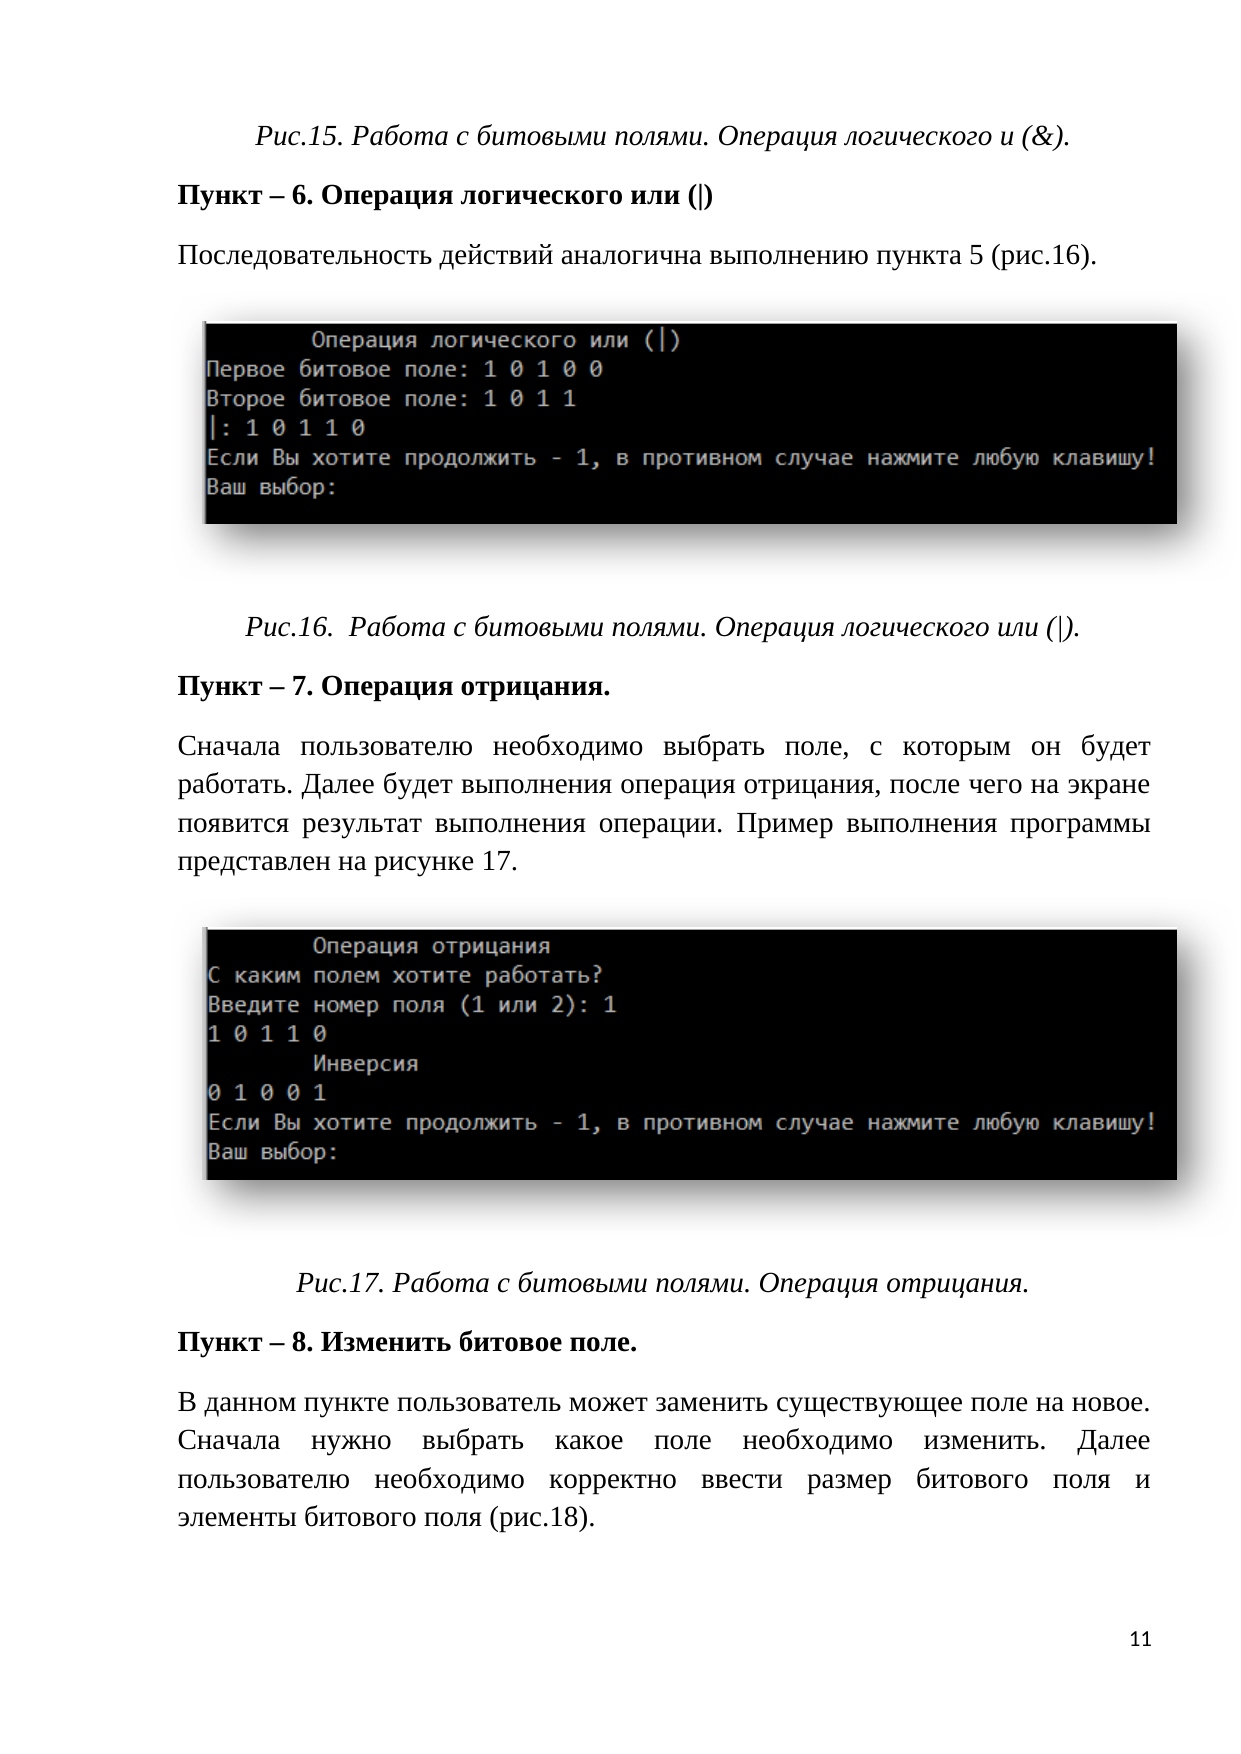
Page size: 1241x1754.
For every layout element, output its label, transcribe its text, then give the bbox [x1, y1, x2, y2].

picture [202, 927, 1177, 1180]
text В данном пункте пользователь может заменить существующее поле на новое. Сначала нужно выбрать какое поле необходимо изменить. Далее пользователю необходимо корректно ввести размер битового поля и элементы битового поля (рис.18). [177, 1384, 1152, 1533]
text Сначала пользователю необходимо выбрать поле, с которым он будет работать. Далее будет выполнения операция отрицания, после чего на экране появится результат выполнения операции. Пример выполнения программы представлен на рисунке 17. [177, 728, 1152, 877]
picture [202, 321, 1177, 524]
text Рис.16. Работа с битовыми полями. Операция логического или (|). [177, 609, 1152, 642]
text Рис.17. Работа с битовыми полями. Операция отрицания. [177, 1265, 1152, 1299]
text Пункт – 8. Изменить битовое поле. [177, 1324, 1152, 1358]
text Последовательность действий аналогична выполнению пункта 5 (рис.16). [177, 237, 1152, 270]
text Пункт – 7. Операция отрицания. [177, 668, 1152, 702]
text Пункт – 6. Операция логического или (|) [177, 177, 1152, 211]
text Рис.15. Работа с битовыми полями. Операция логического и (&). [177, 118, 1152, 152]
